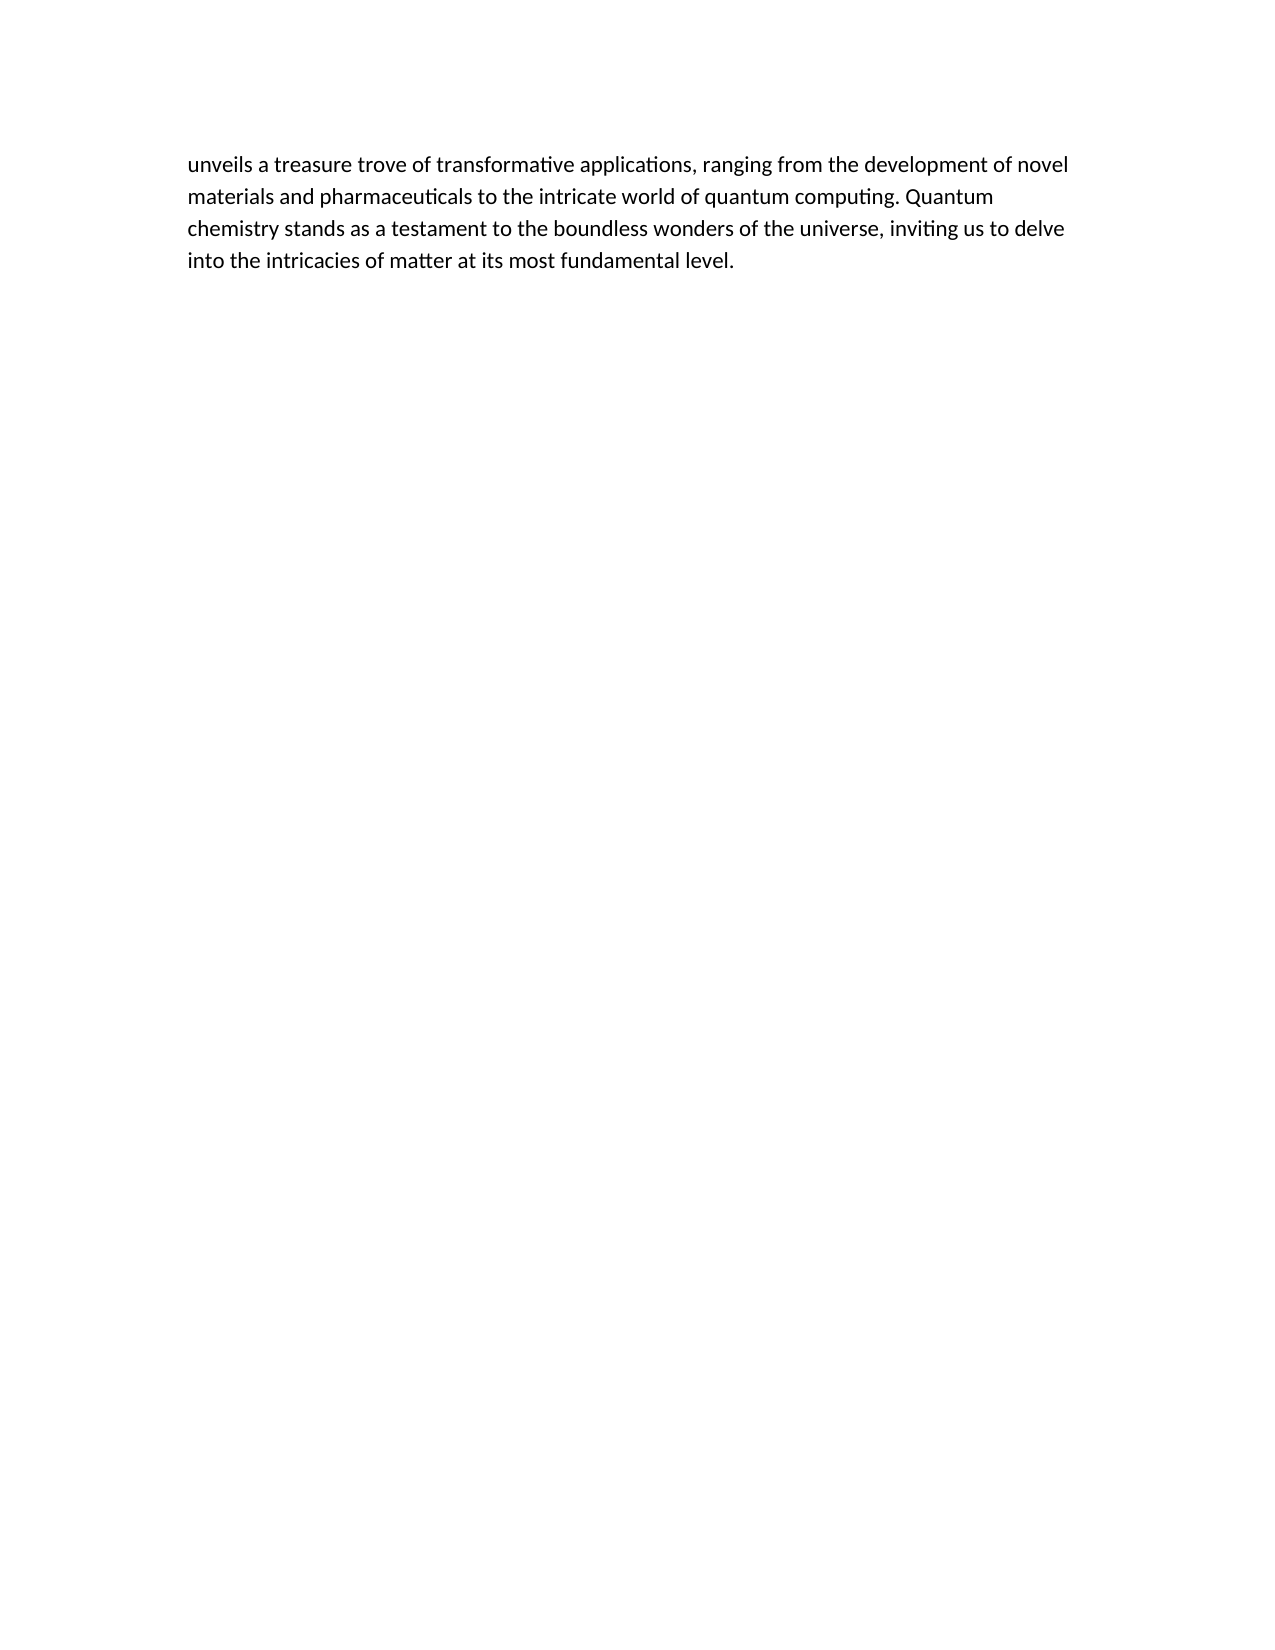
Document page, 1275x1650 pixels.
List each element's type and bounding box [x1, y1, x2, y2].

text [187, 150, 1087, 274]
